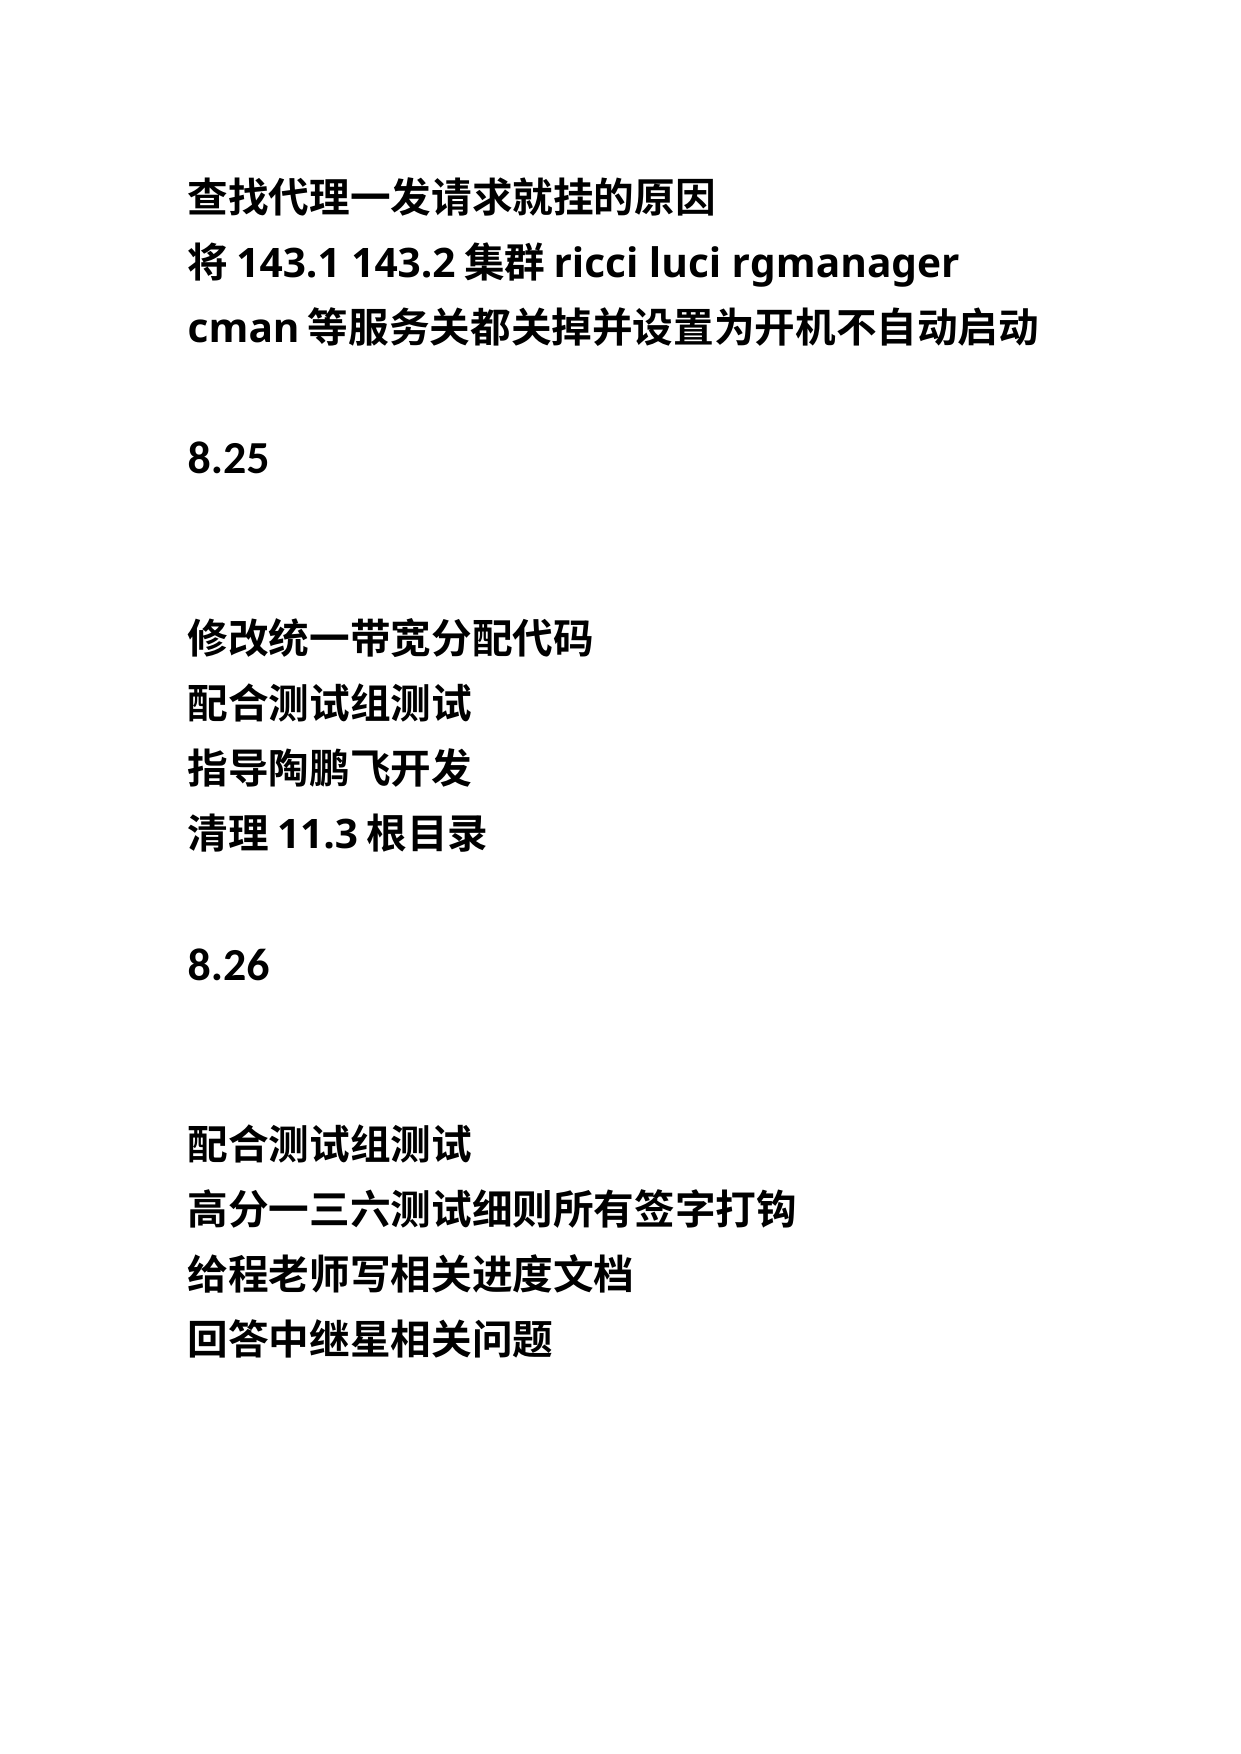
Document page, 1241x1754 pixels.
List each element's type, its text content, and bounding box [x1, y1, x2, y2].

text 指导陶鹏飞开发 [187, 733, 1053, 798]
text 将143.1 143.2集群ricci luci rgmanager cman等服务关都关掉并设置为开机不自动启动 [187, 227, 1053, 357]
text 给程老师写相关进度文档 [187, 1239, 1053, 1304]
subtitle 8.25 [187, 425, 1053, 490]
subtitle 8.26 [187, 931, 1053, 996]
text 配合测试组测试 [187, 1109, 1053, 1174]
text 高分一三六测试细则所有签字打钩 [187, 1174, 1053, 1239]
text 回答中继星相关问题 [187, 1304, 1053, 1369]
text 查找代理一发请求就挂的原因 [187, 162, 1053, 227]
text 清理11.3根目录 [187, 798, 1053, 863]
text 修改统一带宽分配代码 [187, 603, 1053, 668]
text 配合测试组测试 [187, 668, 1053, 733]
